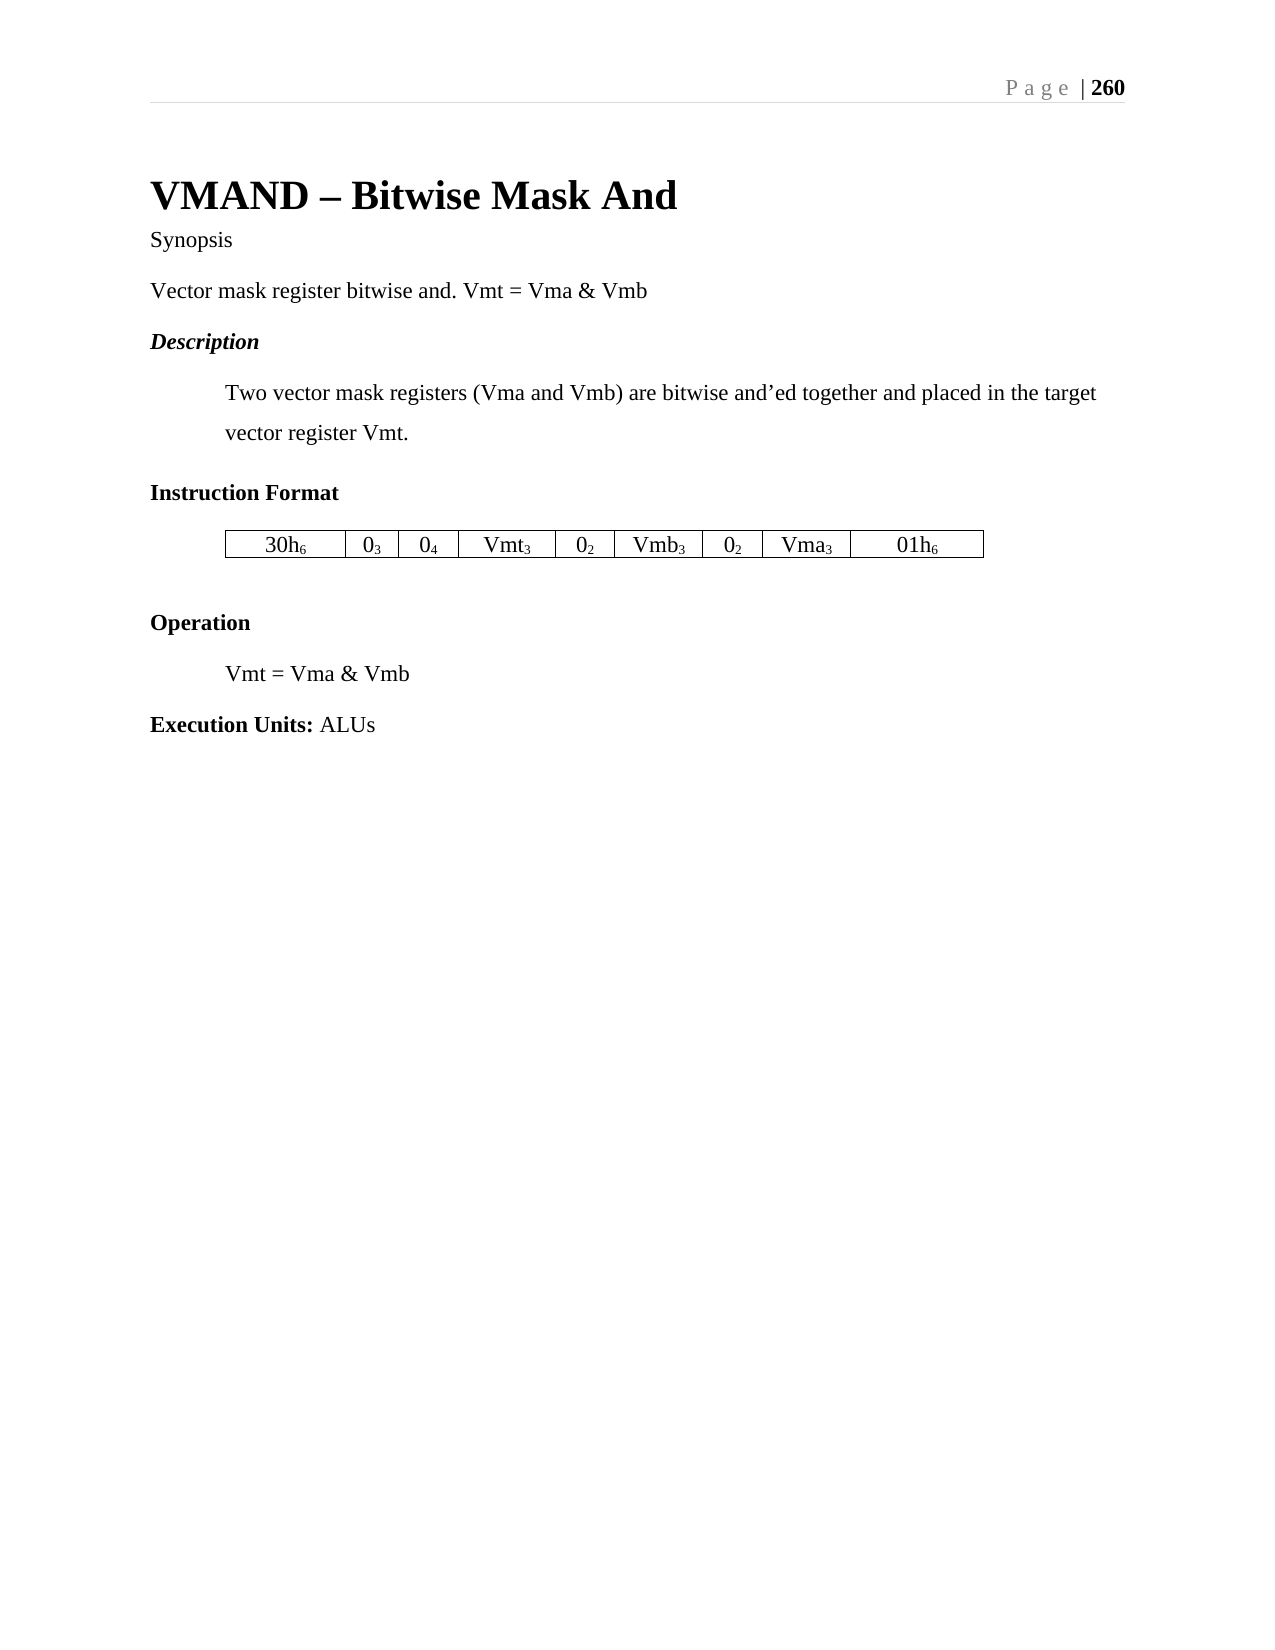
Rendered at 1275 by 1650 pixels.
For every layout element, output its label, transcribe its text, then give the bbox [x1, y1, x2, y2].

text Description [150, 328, 1125, 354]
text Vmt = Vma & Vmb [150, 660, 1125, 687]
text Operation [150, 609, 1125, 636]
subtitle VMAND – Bitwise Mask And [150, 171, 1125, 219]
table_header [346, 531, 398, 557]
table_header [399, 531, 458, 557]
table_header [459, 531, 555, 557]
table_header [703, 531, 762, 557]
text Two vector mask registers (Vma and Vmb) are bitwise and’ed together and placed in the target vector register Vmt. [225, 379, 1125, 445]
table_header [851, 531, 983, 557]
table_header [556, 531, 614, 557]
text Synopsis [150, 226, 1125, 252]
text Vector mask register bitwise and. Vmt = Vma & Vmb [150, 277, 1125, 303]
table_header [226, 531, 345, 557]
text Execution Units: ALUs [150, 711, 1125, 738]
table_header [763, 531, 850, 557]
text Instruction Format [150, 479, 1125, 505]
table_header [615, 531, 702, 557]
